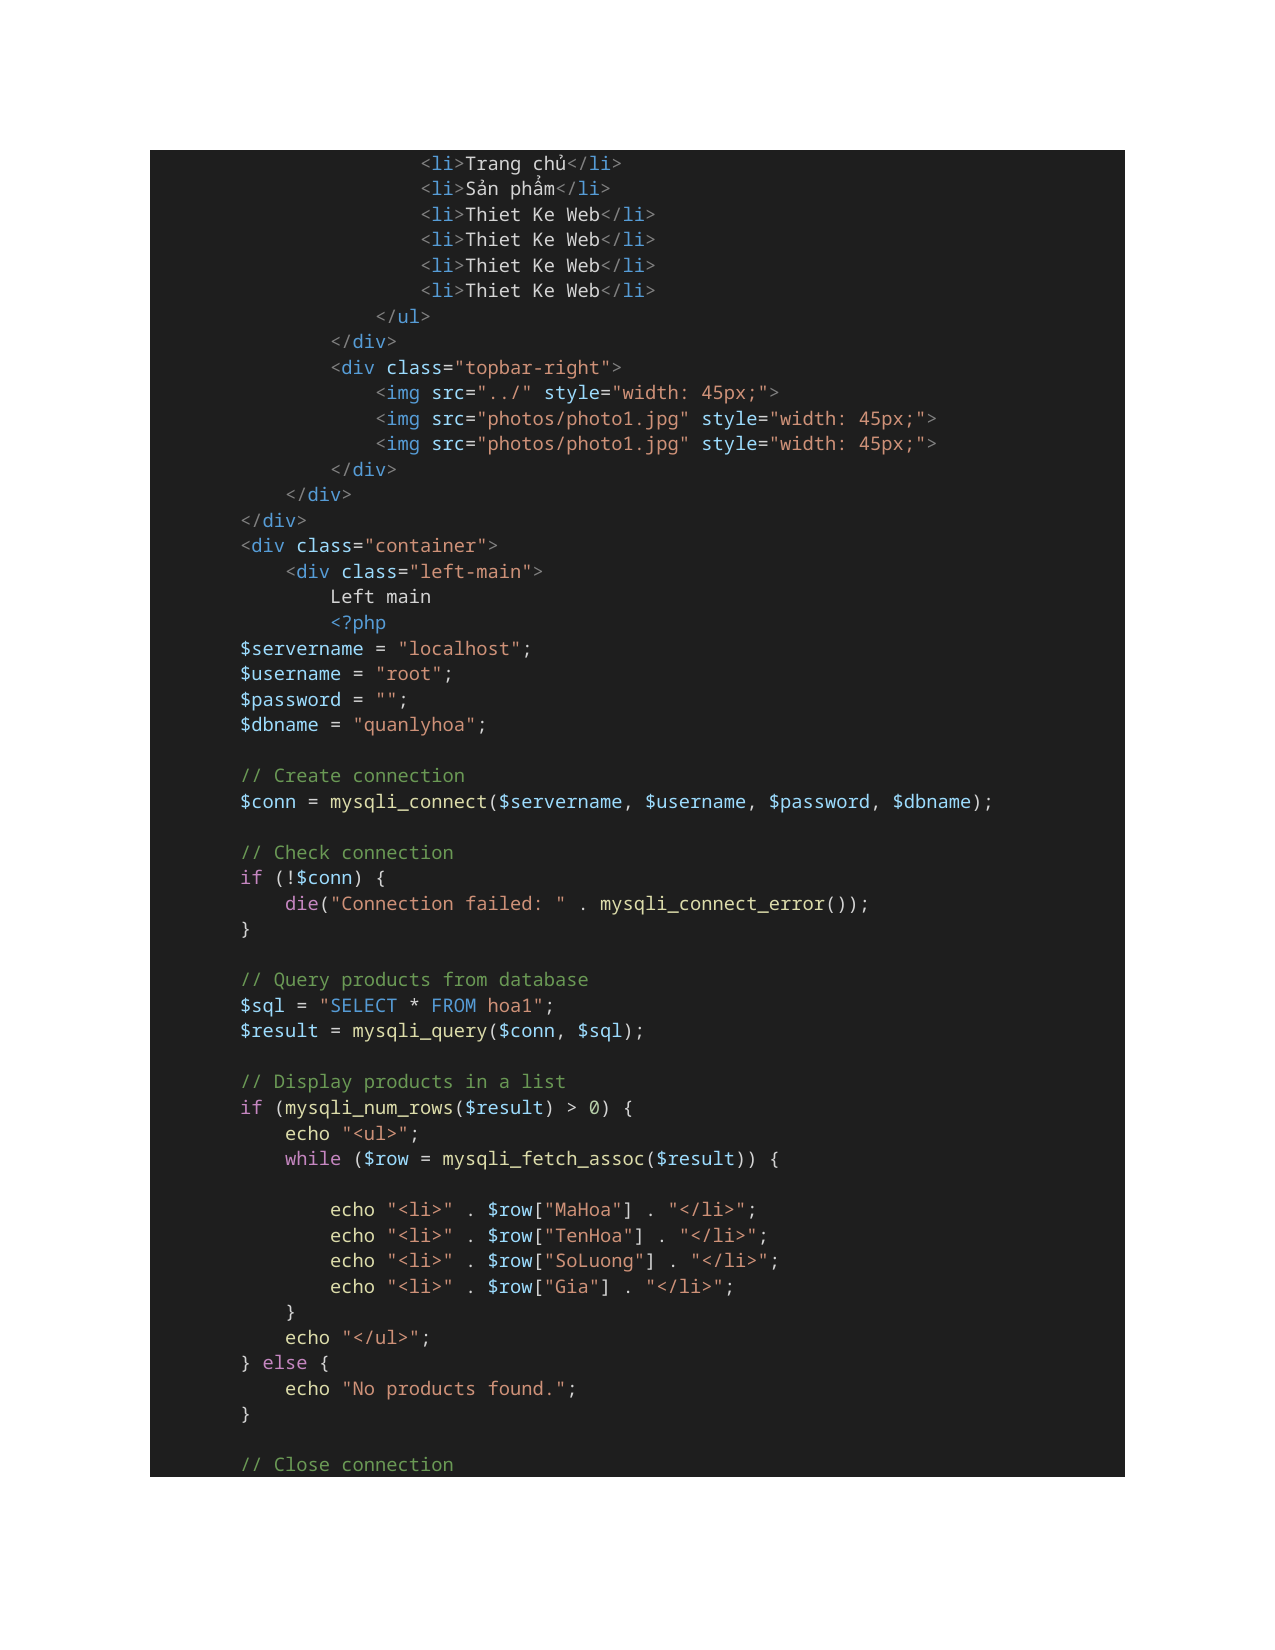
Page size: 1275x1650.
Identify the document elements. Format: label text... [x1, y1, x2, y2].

text // Check connection [150, 839, 1125, 864]
text </div> [150, 456, 1125, 482]
text if (mysqli_num_rows($result) > 0) { [150, 1094, 1125, 1120]
text <div class="container"> [150, 533, 1125, 558]
text echo "<ul>"; [150, 1120, 1125, 1145]
text // Create connection [150, 762, 1125, 788]
text <img src="photos/photo1.jpg" style="width: 45px;"> [150, 431, 1125, 456]
text $conn = mysqli_connect($servername, $username, $password, $dbname); [150, 788, 1125, 813]
text echo "<li>" . $row["TenHoa"] . "</li>"; [150, 1222, 1125, 1247]
text // Query products from database [150, 967, 1125, 992]
text } [150, 1298, 1125, 1324]
text <li>Thiet Ke Web</li> [150, 201, 1125, 227]
text $password = ""; [150, 686, 1125, 711]
text <?php [150, 609, 1125, 635]
text $username = "root"; [150, 660, 1125, 686]
text $dbname = "quanlyhoa"; [150, 711, 1125, 737]
text echo "No products found."; [150, 1375, 1125, 1401]
text </div> [150, 482, 1125, 507]
text echo "<li>" . $row["MaHoa"] . "</li>"; [150, 1196, 1125, 1222]
text while ($row = mysqli_fetch_assoc($result)) { [150, 1145, 1125, 1171]
text echo "</ul>"; [150, 1324, 1125, 1349]
text $sql = "SELECT * FROM hoa1"; [150, 992, 1125, 1018]
text die("Connection failed: " . mysqli_connect_error()); [150, 890, 1125, 916]
text $result = mysqli_query($conn, $sql); [150, 1018, 1125, 1043]
text <li>Thiet Ke Web</li> [150, 252, 1125, 278]
text <li>Sản phẩm</li> [150, 176, 1125, 201]
text // Display products in a list [150, 1069, 1125, 1094]
text <li>Trang chủ</li> [150, 150, 1125, 176]
text <li>Thiet Ke Web</li> [150, 227, 1125, 252]
text <img src="../" style="width: 45px;"> [150, 380, 1125, 405]
text </div> [150, 329, 1125, 354]
text <img src="photos/photo1.jpg" style="width: 45px;"> [150, 405, 1125, 431]
text </ul> [150, 303, 1125, 329]
text // Close connection [150, 1452, 1125, 1477]
text <div class="topbar-right"> [150, 354, 1125, 380]
text </div> [150, 507, 1125, 533]
text if (!$conn) { [150, 864, 1125, 890]
text echo "<li>" . $row["SoLuong"] . "</li>"; [150, 1247, 1125, 1273]
text Left main [150, 584, 1125, 609]
text } else { [150, 1349, 1125, 1375]
text } [150, 916, 1125, 941]
text } [150, 1401, 1125, 1426]
text <div class="left-main"> [150, 558, 1125, 584]
text echo "<li>" . $row["Gia"] . "</li>"; [150, 1273, 1125, 1298]
text $servername = "localhost"; [150, 635, 1125, 660]
text <li>Thiet Ke Web</li> [150, 278, 1125, 303]
